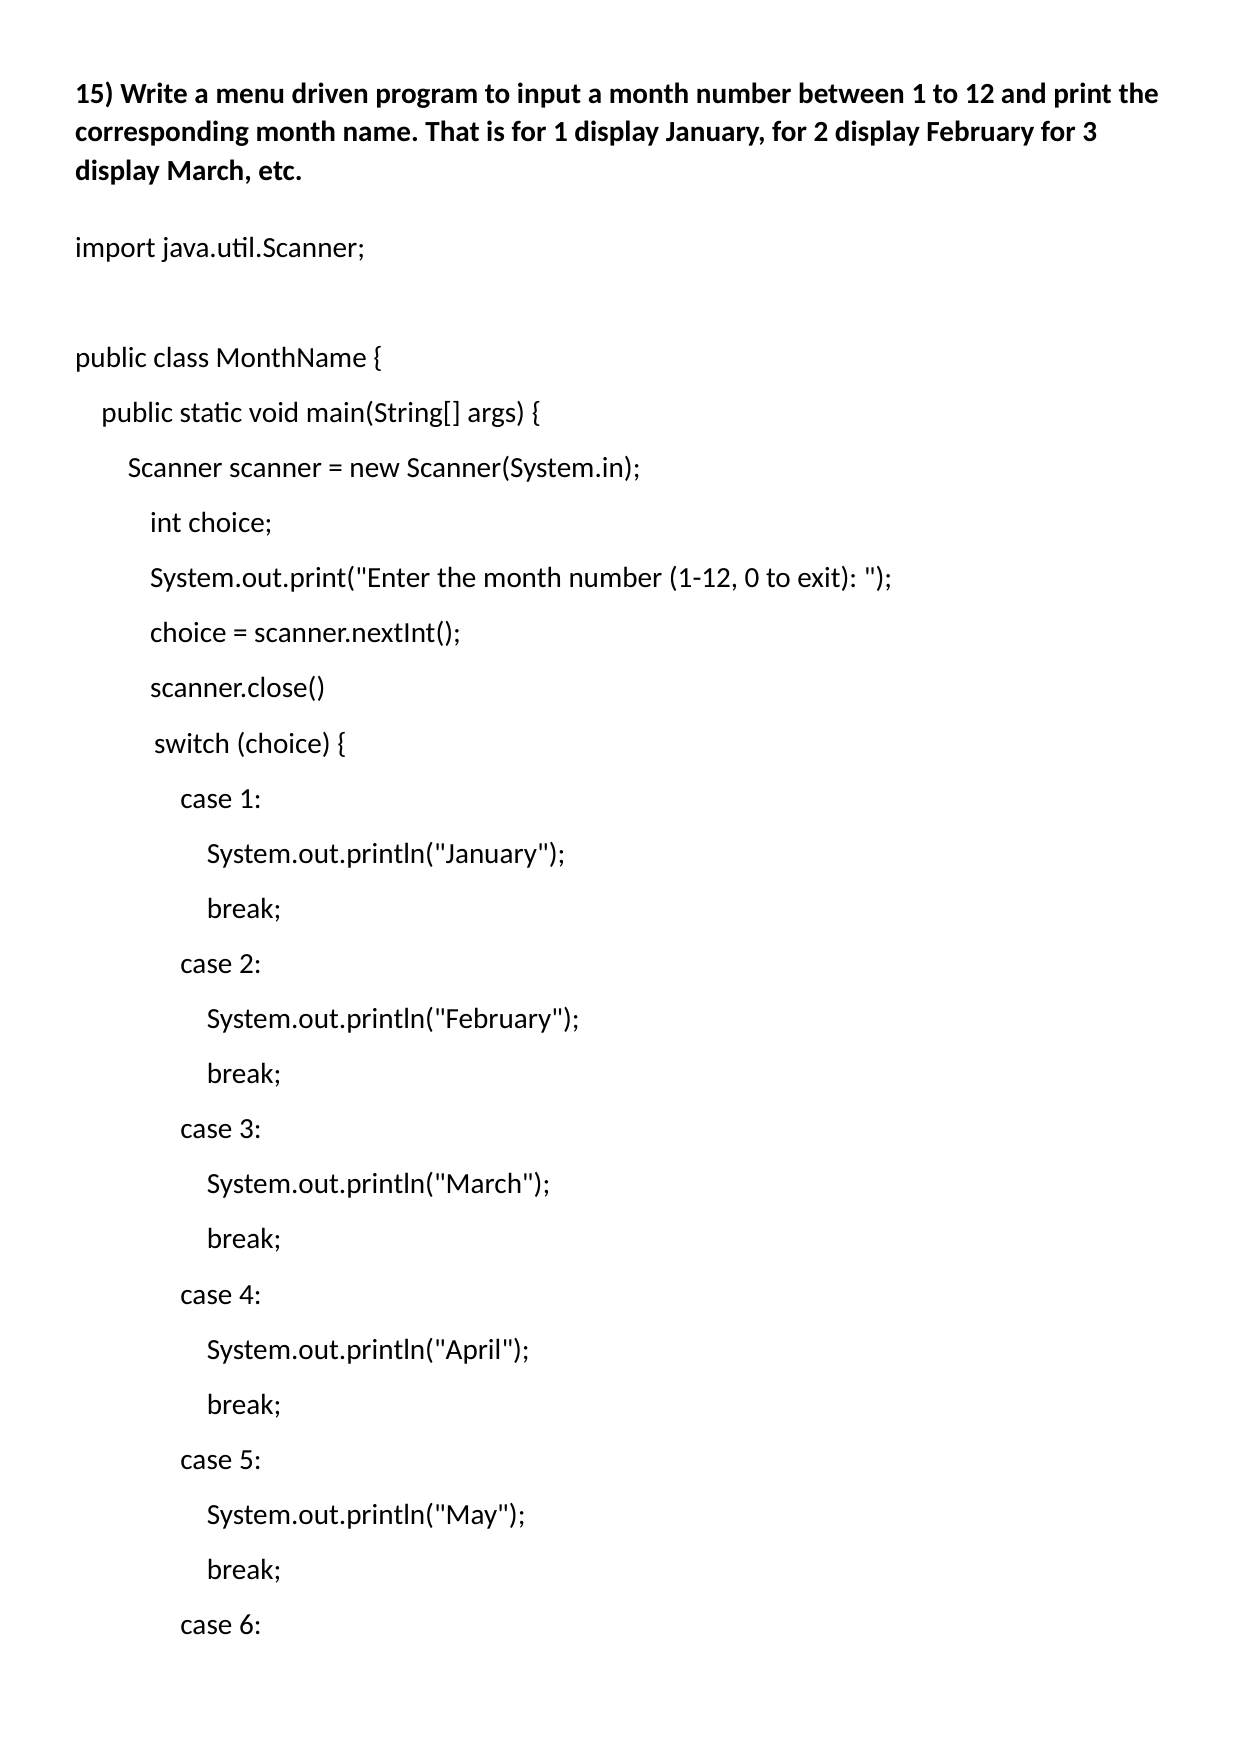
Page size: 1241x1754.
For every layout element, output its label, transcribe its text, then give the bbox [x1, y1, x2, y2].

text public static void main(String[] args) { [75, 394, 1165, 430]
text System.out.print("Enter the month number (1-12, 0 to exit): "); [75, 559, 1165, 595]
text case 3: [75, 1110, 1165, 1146]
text System.out.println("April"); [75, 1331, 1165, 1366]
text Scanner scanner = new Scanner(System.in); [75, 449, 1165, 485]
text System.out.println("March"); [75, 1166, 1165, 1201]
text case 6: [75, 1606, 1165, 1642]
text case 2: [75, 945, 1165, 981]
text public class MonthName { [75, 339, 1165, 374]
text break; [75, 1386, 1165, 1422]
text break; [75, 1055, 1165, 1091]
text corresponding month name. That is for 1 display January, for 2 display February for 3 display March, etc. [75, 113, 1165, 187]
text break; [75, 1221, 1165, 1256]
text System.out.println("February"); [75, 1000, 1165, 1036]
text break; [75, 1551, 1165, 1587]
text case 1: [75, 780, 1165, 815]
text case 5: [75, 1441, 1165, 1477]
text break; [75, 890, 1165, 926]
text System.out.println("January"); [75, 835, 1165, 871]
text scanner.close() [75, 669, 1165, 705]
text case 4: [75, 1276, 1165, 1311]
text System.out.println("May"); [75, 1496, 1165, 1532]
text switch (choice) { [75, 725, 1165, 760]
text 15) Write a menu driven program to input a month number between 1 to 12 and print the [75, 75, 1165, 111]
text int choice; [75, 504, 1165, 540]
text import java.util.Scanner; [75, 229, 1165, 264]
text choice = scanner.nextInt(); [75, 614, 1165, 650]
